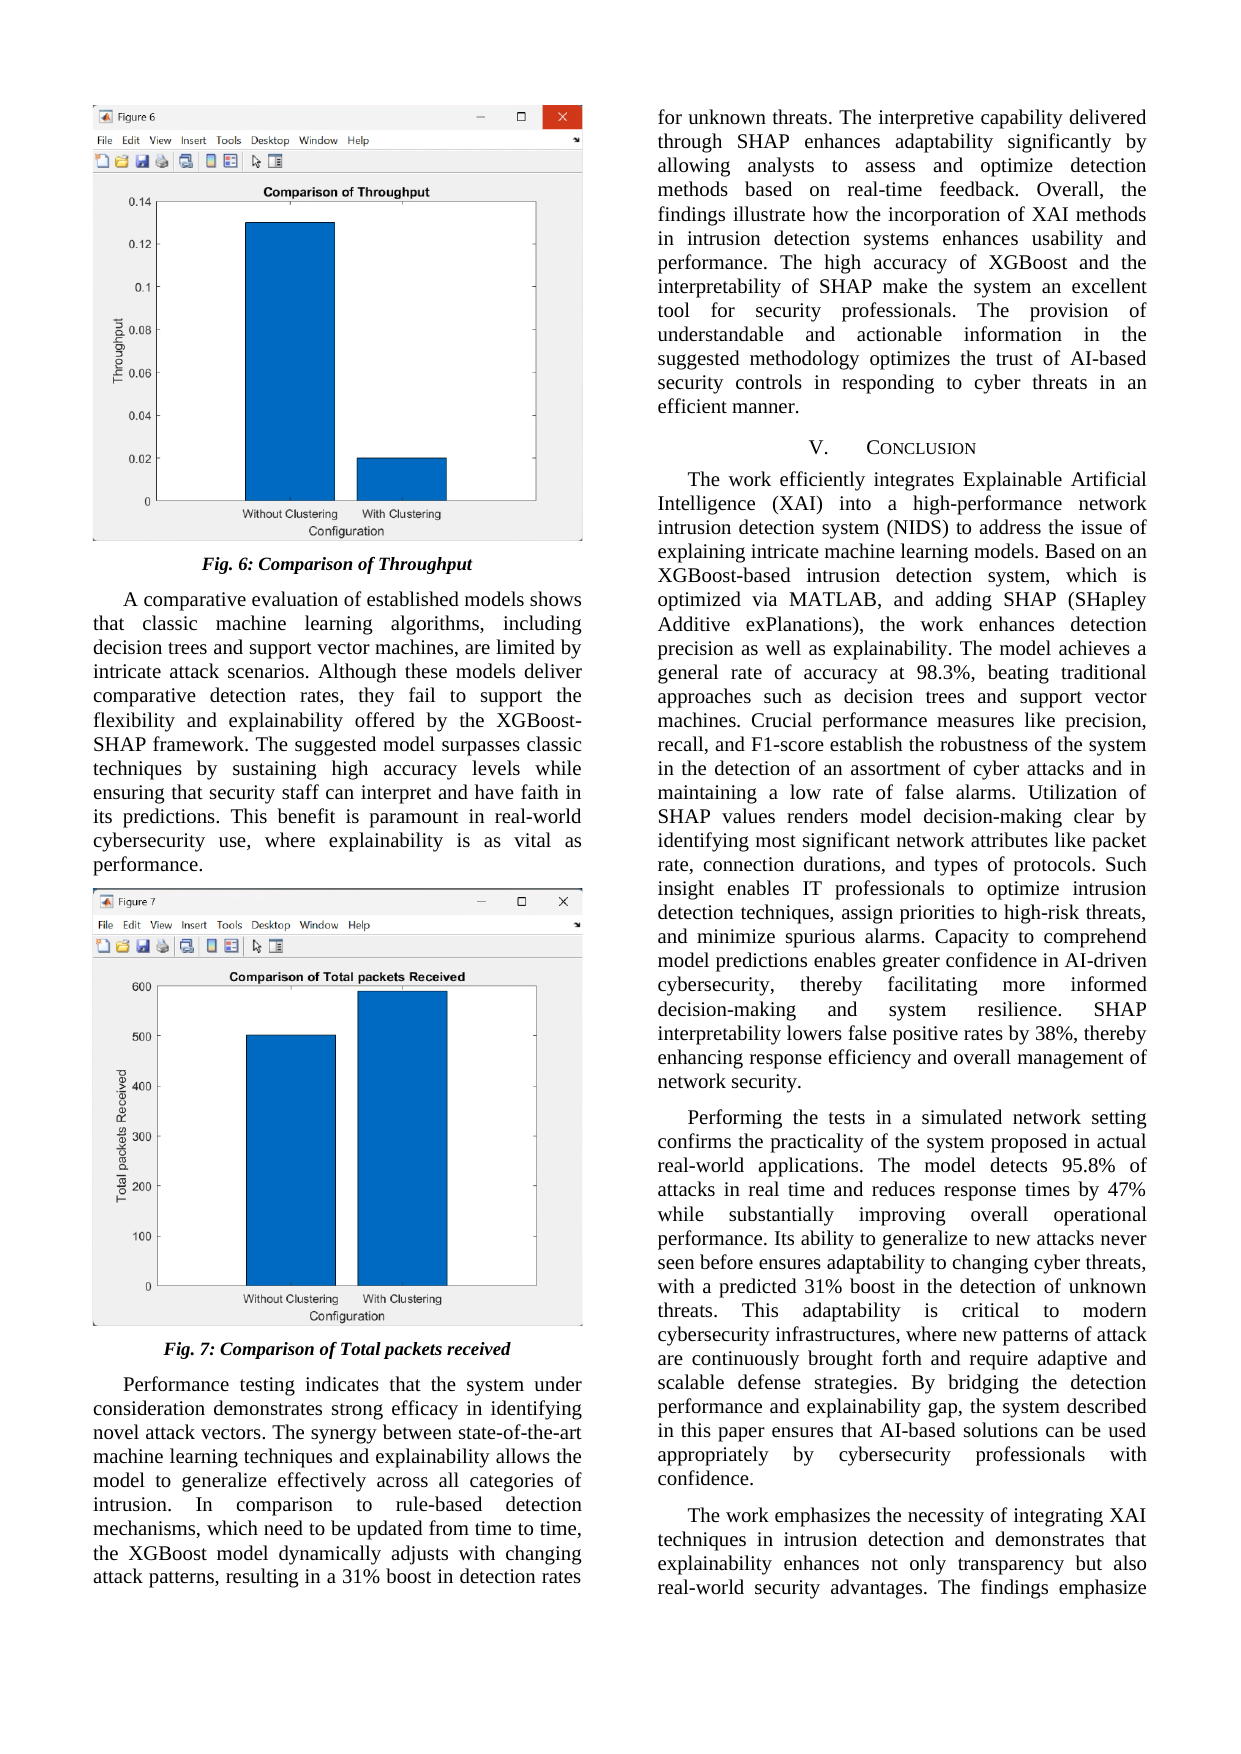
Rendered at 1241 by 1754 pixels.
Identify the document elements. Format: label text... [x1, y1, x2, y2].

text Performance testing indicates that the system under consideration demonstrates strong efficacy in identifying novel attack vectors. The synergy between state-of-the-art machine learning techniques and explainability allows the model to generalize effectively across all categories of intrusion. In comparison to rule-based detection mechanisms, which need to be updated from time to time, the XGBoost model dynamically adjusts with changing attack patterns, resulting in a 31% boost in detection rates for unknown threats. The interpretive capability delivered through SHAP enhances adaptability significantly by allowing analysts to assess and optimize detection methods based on real-time feedback. Overall, the findings illustrate how the incorporation of XAI methods in intrusion detection systems enhances usability and performance. The high accuracy of XGBoost and the interpretability of SHAP make the system an excellent tool for security professionals. The provision of understandable and actionable information in the suggested methodology optimizes the trust of AI-based security controls in responding to cyber threats in an efficient manner. [93, 1372, 582, 1588]
text Fig. 6: Comparison of Throughput [93, 553, 582, 575]
picture [92, 888, 583, 1326]
text Performance testing indicates that the system under consideration demonstrates strong efficacy in identifying novel attack vectors. The synergy between state-of-the-art machine learning techniques and explainability allows the model to generalize effectively across all categories of intrusion. In comparison to rule-based detection mechanisms, which need to be updated from time to time, the XGBoost model dynamically adjusts with changing attack patterns, resulting in a 31% boost in detection rates for unknown threats. The interpretive capability delivered through SHAP enhances adaptability significantly by allowing analysts to assess and optimize detection methods based on real-time feedback. Overall, the findings illustrate how the incorporation of XAI methods in intrusion detection systems enhances usability and performance. The high accuracy of XGBoost and the interpretability of SHAP make the system an excellent tool for security professionals. The provision of understandable and actionable information in the suggested methodology optimizes the trust of AI-based security controls in responding to cyber threats in an efficient manner. [657, 105, 1147, 418]
text A comparative evaluation of established models shows that classic machine learning algorithms, including decision trees and support vector machines, are limited by intricate attack scenarios. Although these models deliver comparative detection rates, they fail to support the flexibility and explainability offered by the XGBoost-SHAP framework. The suggested model surpasses classic techniques by sustaining high accuracy levels while ensuring that security staff can interpret and have faith in its predictions. This benefit is paramount in real-world cybersecurity use, where explainability is as vital as performance. [93, 587, 582, 876]
text The work efficiently integrates Explainable Artificial Intelligence (XAI) into a high-performance network intrusion detection system (NIDS) to address the issue of explaining intricate machine learning models. Based on an XGBoost-based intrusion detection system, which is optimized via MATLAB, and adding SHAP (SHapley Additive exPlanations), the work enhances detection precision as well as explainability. The model achieves a general rate of accuracy at 98.3%, beating traditional approaches such as decision trees and support vector machines. Crucial performance measures like precision, recall, and F1-score establish the robustness of the system in the detection of an assortment of cyber attacks and in maintaining a low rate of false alarms. Utilization of SHAP values renders model decision-making clear by identifying most significant network attributes like packet rate, connection durations, and types of protocols. Such insight enables IT professionals to optimize intrusion detection techniques, assign priorities to high-risk threats, and minimize spurious alarms. Capacity to comprehend model predictions enables greater confidence in AI-driven cybersecurity, thereby facilitating more informed decision-making and system resilience. SHAP interpretability lowers false positive rates by 38%, thereby enhancing response efficiency and overall management of network security. [657, 467, 1147, 1093]
text Performing the tests in a simulated network setting confirms the practicality of the system proposed in actual real-world applications. The model detects 95.8% of attacks in real time and reduces response times by 47% while substantially improving overall operational performance. Its ability to generalize to new attacks never seen before ensures adaptability to changing cyber threats, with a predicted 31% boost in the detection of unknown threats. This adaptability is critical to modern cybersecurity infrastructures, where new patterns of attack are continuously brought forth and require adaptive and scalable defense strategies. By bridging the detection performance and explainability gap, the system described in this paper ensures that AI-based solutions can be used appropriately by cybersecurity professionals with confidence. [657, 1105, 1147, 1490]
picture [92, 105, 583, 541]
list CONCLUSION [657, 435, 1147, 459]
text Fig. 7: Comparison of Total packets received [93, 1338, 582, 1359]
